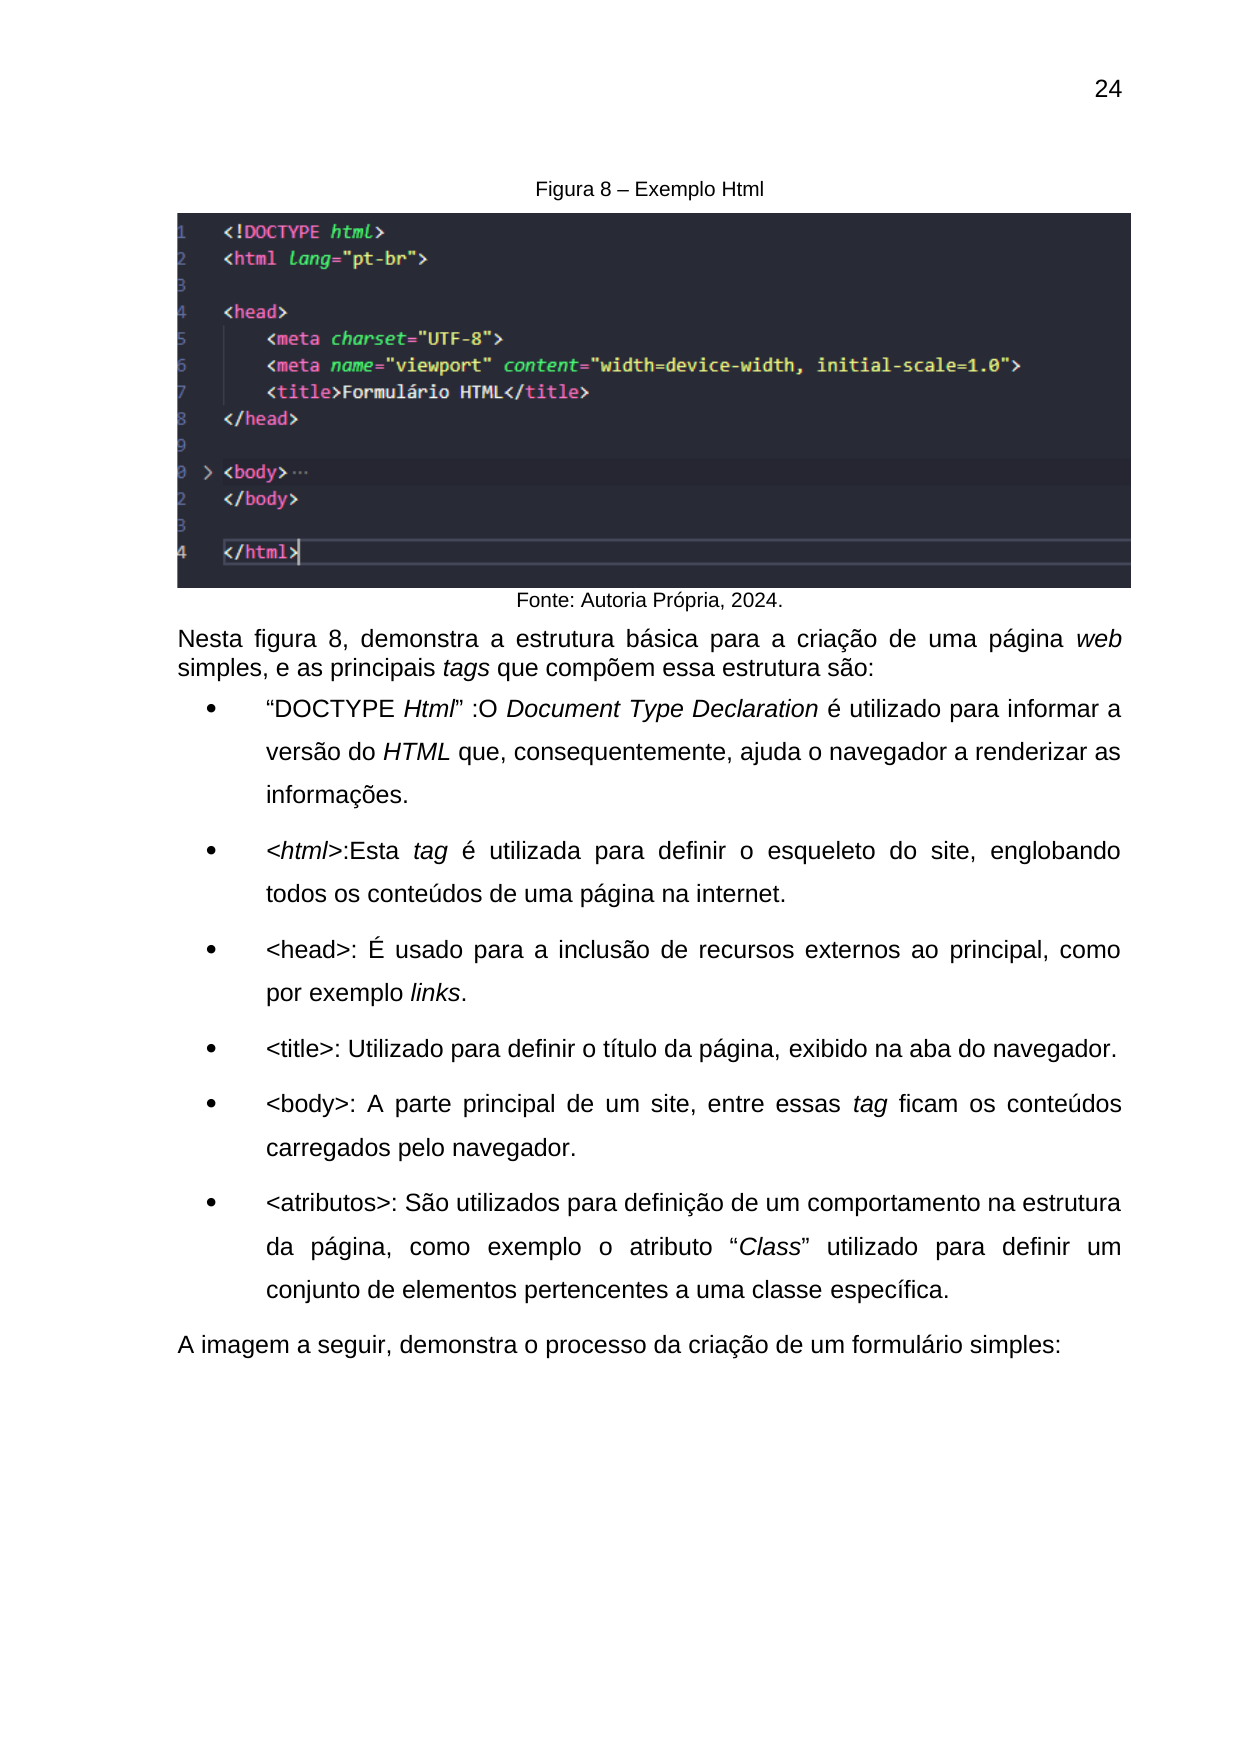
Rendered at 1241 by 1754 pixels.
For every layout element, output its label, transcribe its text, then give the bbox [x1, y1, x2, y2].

list <atributos>: São utilizados para definição de um comportamento na estrutura da página, como exemplo o atributo “Class” utilizado para definir um conjunto de elementos pertencentes a uma classe específica. [207, 1188, 1122, 1303]
text Nesta figura 8, demonstra a estrutura básica para a criação de uma página web simples, e as principais tags que compõem essa estrutura são: [177, 624, 1122, 681]
list <head>: É usado para a inclusão de recursos externos ao principal, como por exemplo links. [207, 935, 1122, 1007]
text A imagem a seguir, demonstra o processo da criação de um formulário simples: [177, 1330, 1122, 1359]
text Figura 8 – Exemplo Html [177, 177, 1122, 201]
list <body>: A parte principal de um site, entre essas tag ficam os conteúdos carregados pelo navegador. [207, 1089, 1122, 1161]
list <title>: Utilizado para definir o título da página, exibido na aba do navegador. [207, 1034, 1122, 1062]
text Fonte: Autoria Própria, 2024. [177, 588, 1122, 611]
list <html>:Esta tag é utilizada para definir o esqueleto do site, englobando todos os conteúdos de uma página na internet. [207, 836, 1122, 908]
list “DOCTYPE Html” :O Document Type Declaration é utilizado para informar a versão do HTML que, consequentemente, ajuda o navegador a renderizar as informações. [207, 694, 1122, 809]
picture [177, 213, 1131, 588]
